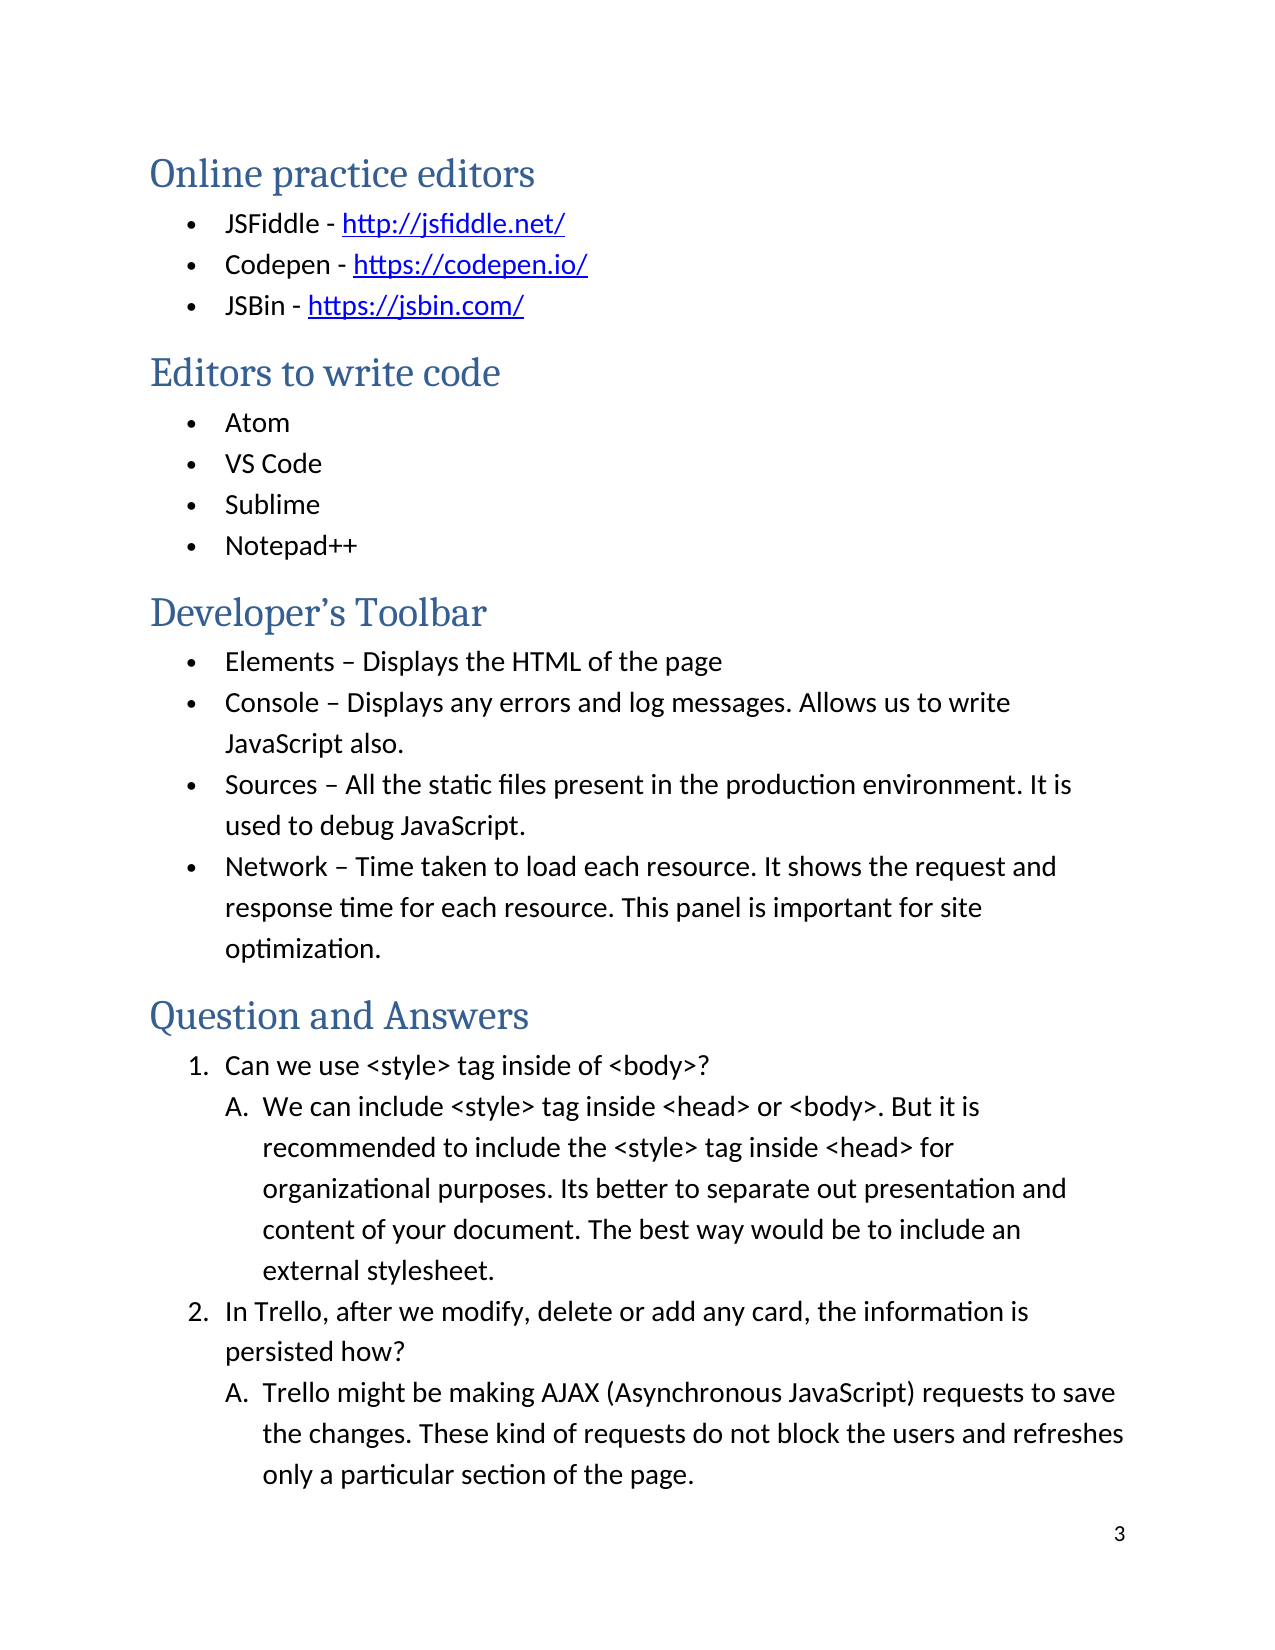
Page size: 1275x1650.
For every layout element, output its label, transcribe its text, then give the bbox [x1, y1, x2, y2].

list We can include <style> tag inside <head> or <body>. But it is recommended to include the <style> tag inside <head> for organizational purposes. Its better to separate out presentation and content of your document. The best way would be to include an external stylesheet. [225, 1088, 1125, 1287]
list Codepen - https://codepen.io/ [187, 246, 1125, 282]
list Elements – Displays the HTML of the page [187, 643, 1125, 679]
list Sources – All the static files present in the production environment. It is used to debug JavaScript. [187, 766, 1125, 843]
list Notepad++ [187, 527, 1125, 562]
list JSFiddle - http://jsfiddle.net/ [187, 205, 1125, 241]
list JSBin - https://jsbin.com/ [187, 287, 1125, 323]
list VS Code [187, 445, 1125, 480]
list Atom [187, 404, 1125, 439]
list Network – Time taken to load each resource. It shows the request and response time for each resource. This panel is important for site optimization. [187, 848, 1125, 966]
list Can we use <style> tag inside of <body>? [187, 1047, 1125, 1083]
subtitle Online practice editors [150, 150, 1125, 198]
list Console – Displays any errors and log messages. Allows us to write JavaScript also. [187, 684, 1125, 761]
list Trello might be making AJAX (Asynchronous JavaScript) requests to save the changes. These kind of requests do not block the users and refreshes only a particular section of the page. [225, 1374, 1125, 1492]
subtitle Editors to write code [150, 349, 1125, 397]
subtitle Developer’s Toolbar [150, 588, 1125, 636]
list Sublime [187, 486, 1125, 521]
list In Trello, after we modify, delete or add any card, the information is persisted how? [187, 1293, 1125, 1369]
subtitle Question and Answers [150, 992, 1125, 1040]
